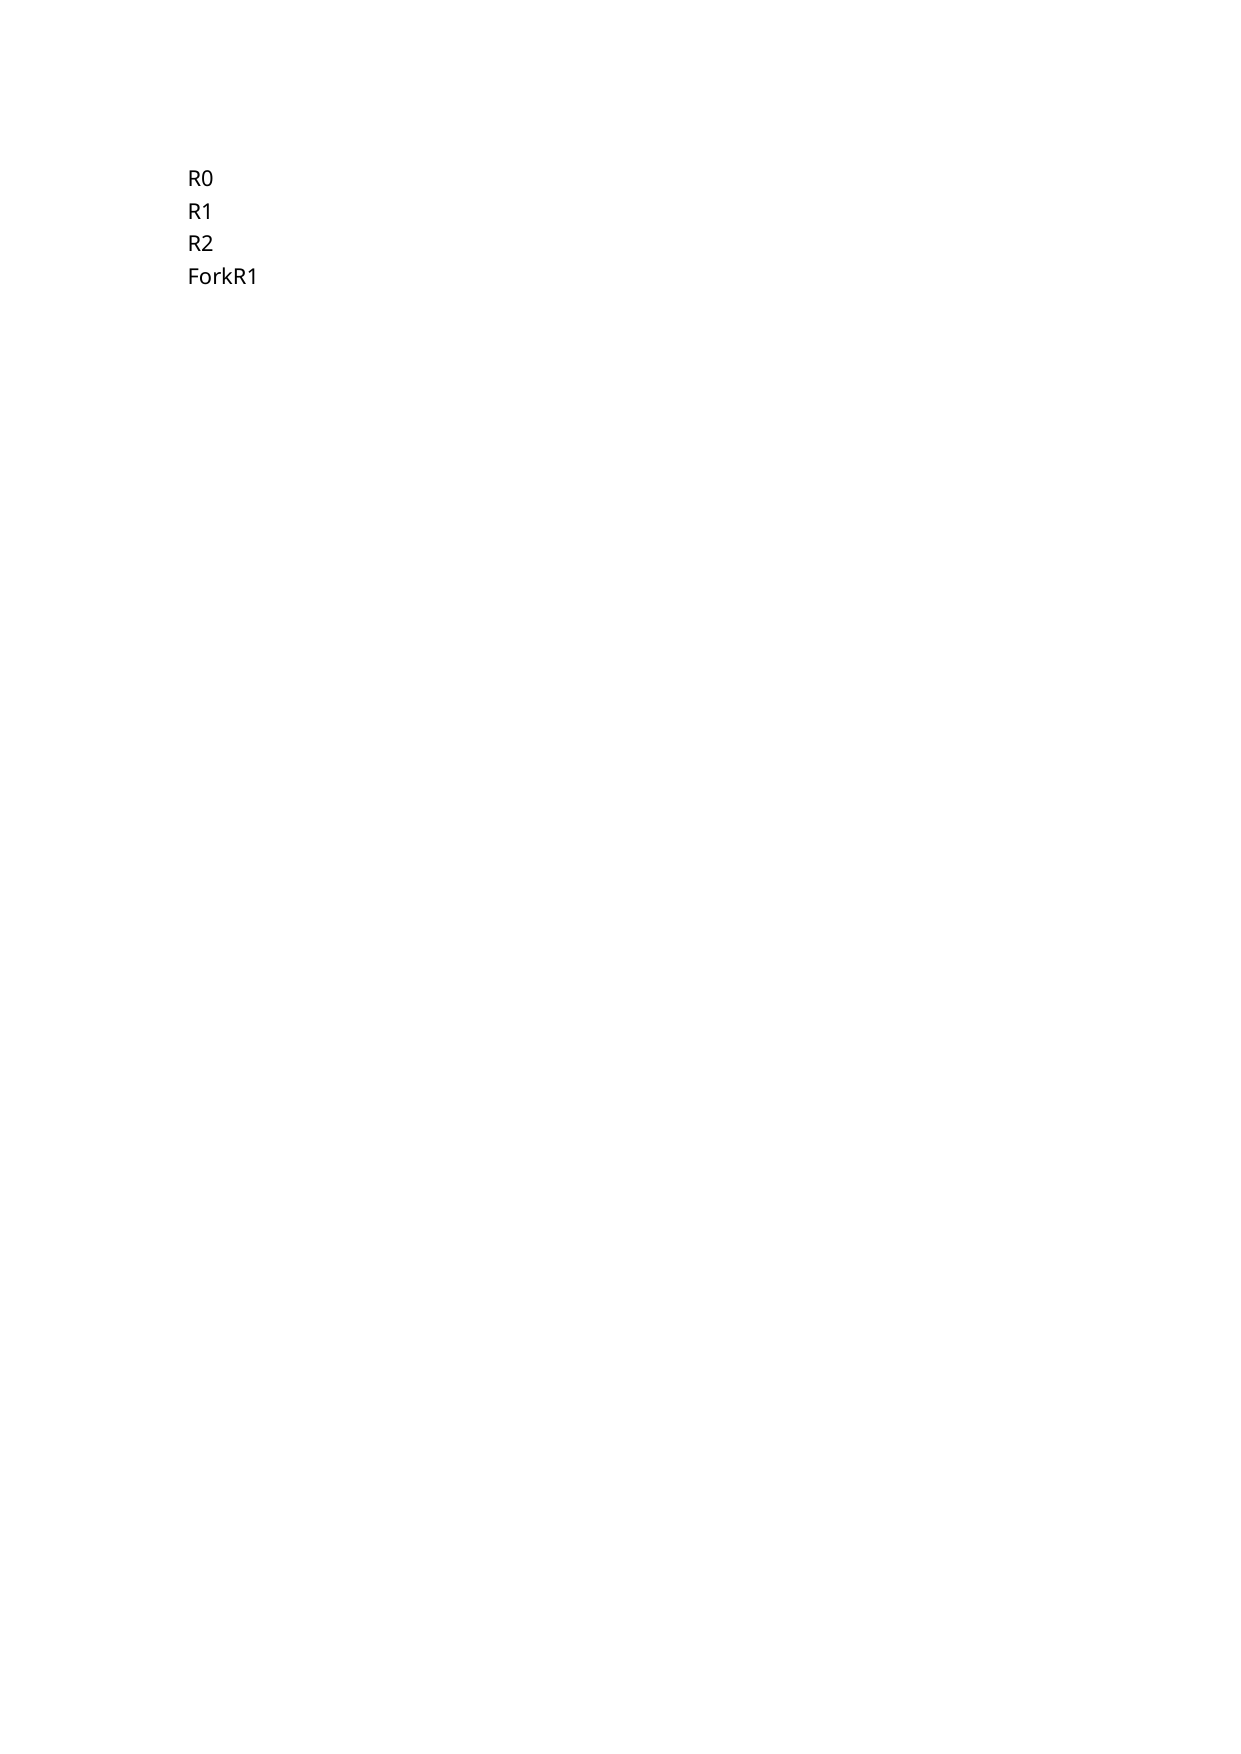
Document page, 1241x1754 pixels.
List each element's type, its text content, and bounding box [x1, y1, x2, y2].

text R0 [187, 162, 1053, 194]
text R1 [187, 194, 1053, 227]
text ForkR1 [187, 259, 1053, 292]
text R2 [187, 227, 1053, 259]
